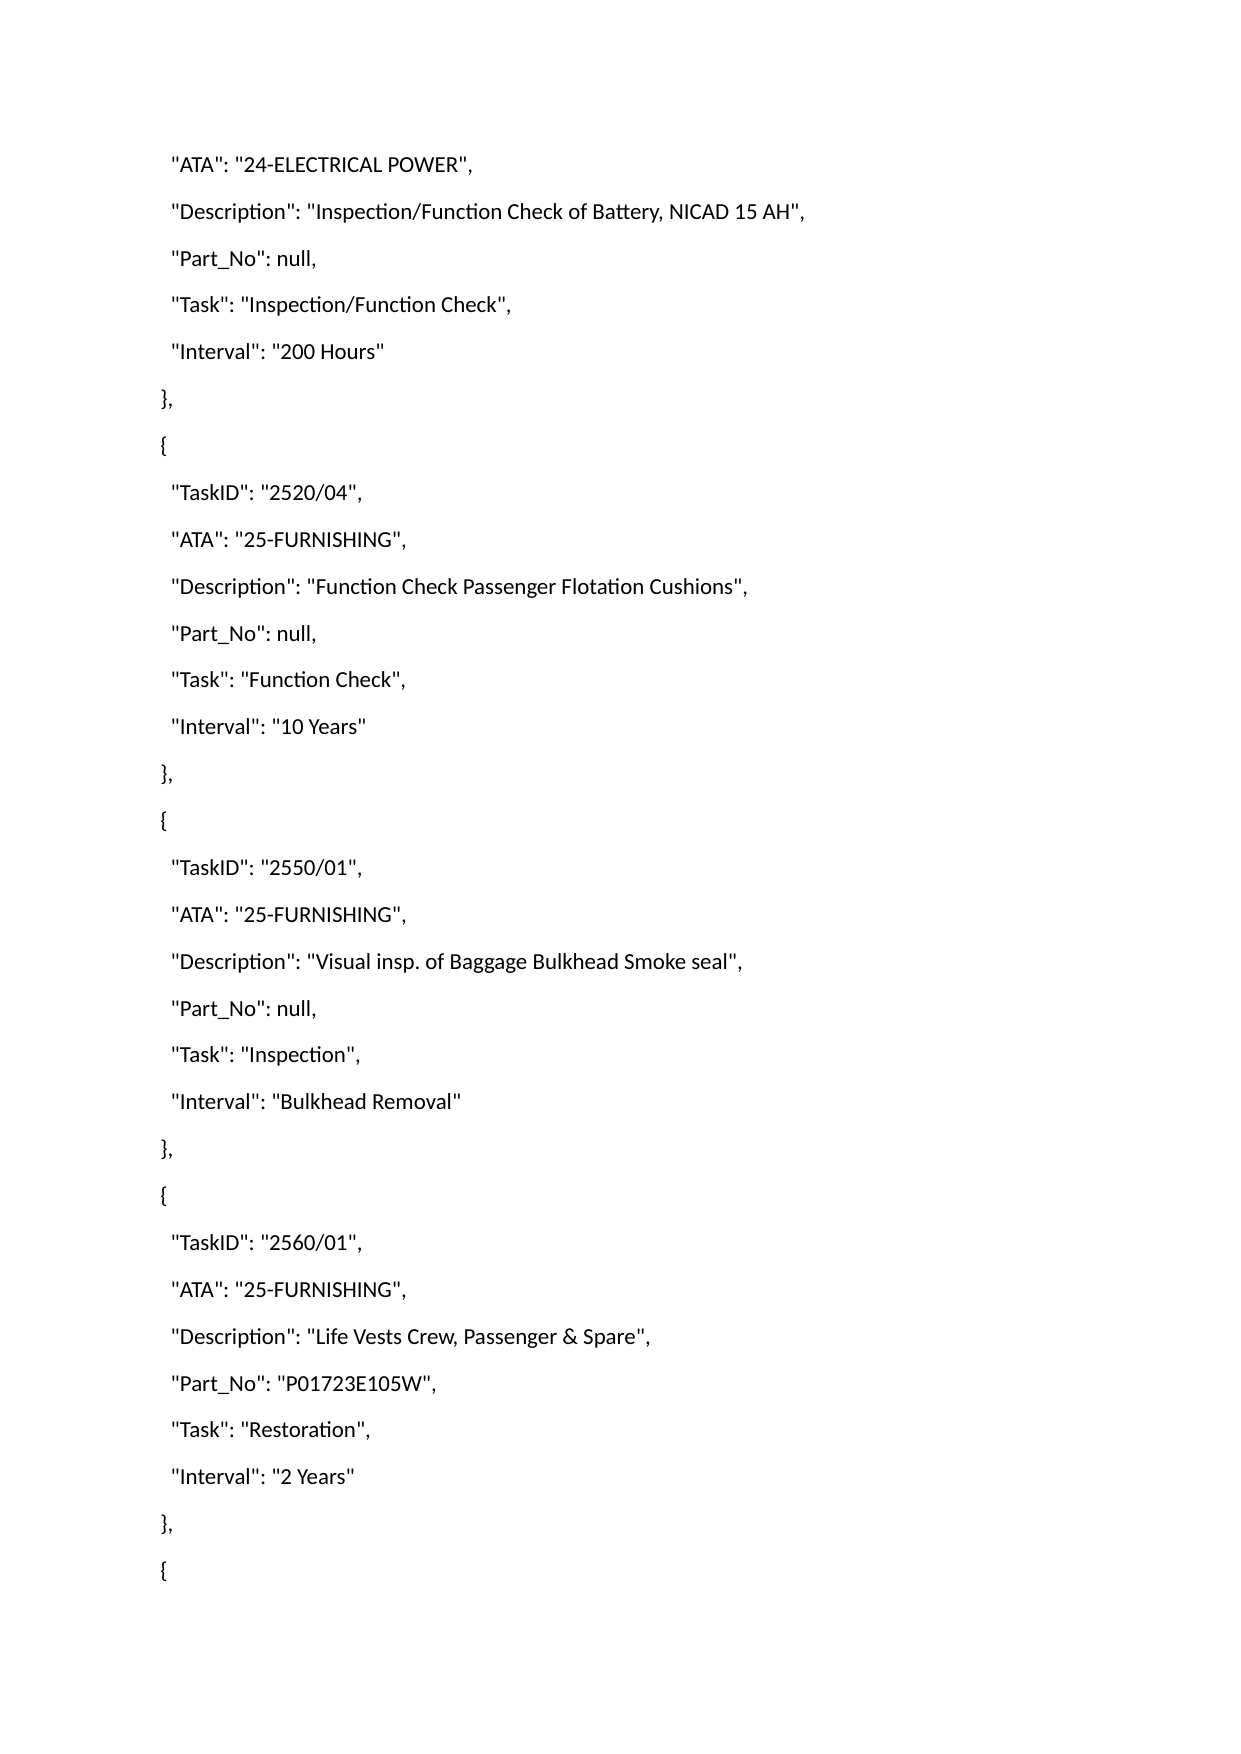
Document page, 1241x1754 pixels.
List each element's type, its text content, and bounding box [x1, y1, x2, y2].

text "TaskID": "2550/01", [150, 853, 1090, 881]
text "Part_No": "P01723E105W", [150, 1369, 1090, 1397]
text "Part_No": null, [150, 244, 1090, 272]
text }, [150, 1509, 1090, 1537]
text "Interval": "2 Years" [150, 1462, 1090, 1491]
text }, [150, 759, 1090, 787]
text "ATA": "25-FURNISHING", [150, 1275, 1090, 1303]
text "Interval": "10 Years" [150, 712, 1090, 741]
text "ATA": "24-ELECTRICAL POWER", [150, 150, 1090, 178]
text "Description": "Visual insp. of Baggage Bulkhead Smoke seal", [150, 947, 1090, 975]
text }, [150, 384, 1090, 412]
text "ATA": "25-FURNISHING", [150, 525, 1090, 553]
text "Task": "Restoration", [150, 1416, 1090, 1444]
text "TaskID": "2520/04", [150, 478, 1090, 506]
text "Interval": "200 Hours" [150, 337, 1090, 366]
text "Task": "Function Check", [150, 666, 1090, 694]
text }, [150, 1134, 1090, 1162]
text "Interval": "Bulkhead Removal" [150, 1087, 1090, 1116]
text { [150, 431, 1090, 459]
text "ATA": "25-FURNISHING", [150, 900, 1090, 928]
text "Task": "Inspection/Function Check", [150, 291, 1090, 319]
text "Task": "Inspection", [150, 1041, 1090, 1069]
text "Part_No": null, [150, 619, 1090, 647]
text "TaskID": "2560/01", [150, 1228, 1090, 1256]
text "Description": "Function Check Passenger Flotation Cushions", [150, 572, 1090, 600]
text { [150, 1181, 1090, 1209]
text { [150, 806, 1090, 834]
text { [150, 1556, 1090, 1584]
text "Description": "Life Vests Crew, Passenger & Spare", [150, 1322, 1090, 1350]
text "Description": "Inspection/Function Check of Battery, NICAD 15 AH", [150, 197, 1090, 225]
text "Part_No": null, [150, 994, 1090, 1022]
